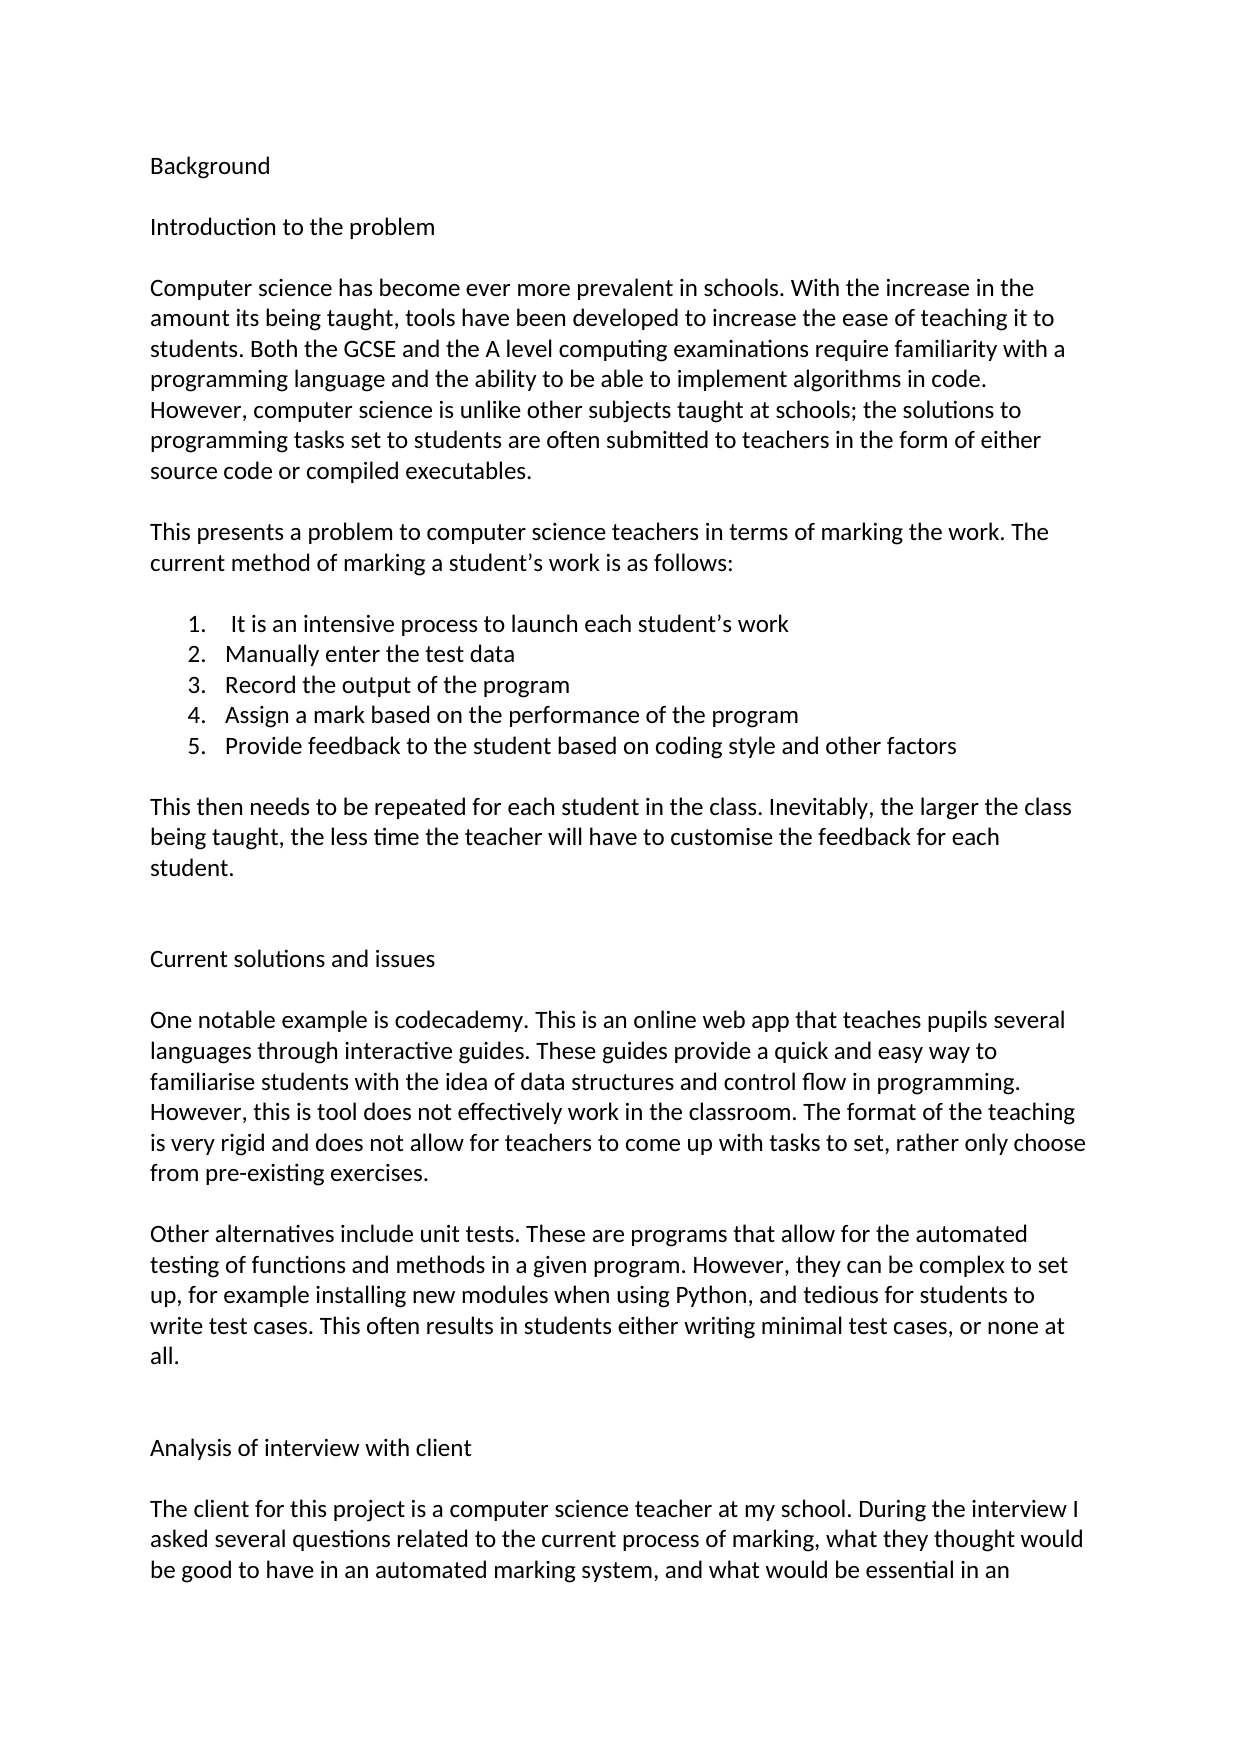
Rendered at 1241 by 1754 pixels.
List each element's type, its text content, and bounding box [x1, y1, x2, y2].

list Manually enter the test data [187, 638, 1090, 669]
list Assign a mark based on the performance of the program [187, 699, 1090, 730]
text Introduction to the problem [150, 211, 1090, 242]
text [150, 1493, 1090, 1584]
text Background [150, 150, 1090, 181]
text Other alternatives include unit tests. These are programs that allow for the automated testing of functions and methods in a given program. However, they can be complex to set up, for example installing new modules when using Python, and tedious for students to write test cases. This often results in students either writing minimal test cases, or none at all. [150, 1218, 1090, 1371]
text Analysis of interview with client [150, 1432, 1090, 1462]
list Record the output of the program [187, 669, 1090, 699]
list Provide feedback to the student based on coding style and other factors [187, 730, 1090, 760]
text Current solutions and issues [150, 943, 1090, 974]
text One notable example is codecademy. This is an online web app that teaches pupils several languages through interactive guides. These guides provide a quick and easy way to familiarise students with the idea of data structures and control flow in programming. However, this is tool does not effectively work in the classroom. The format of the teaching is very rigid and does not allow for teachers to come up with tasks to set, rather only choose from pre-existing exercises. [150, 1004, 1090, 1188]
list It is an intensive process to launch each student’s work [187, 608, 1090, 638]
text This then needs to be repeated for each student in the class. Inevitably, the larger the class being taught, the less time the teacher will have to customise the feedback for each student. [150, 791, 1090, 882]
text This presents a problem to computer science teachers in terms of marking the work. The current method of marking a student’s work is as follows: [150, 516, 1090, 577]
text Computer science has become ever more prevalent in schools. With the increase in the amount its being taught, tools have been developed to increase the ease of teaching it to students. Both the GCSE and the A level computing examinations require familiarity with a programming language and the ability to be able to implement algorithms in code. However, computer science is unlike other subjects taught at schools; the solutions to programming tasks set to students are often submitted to teachers in the form of either source code or compiled executables. [150, 272, 1090, 486]
